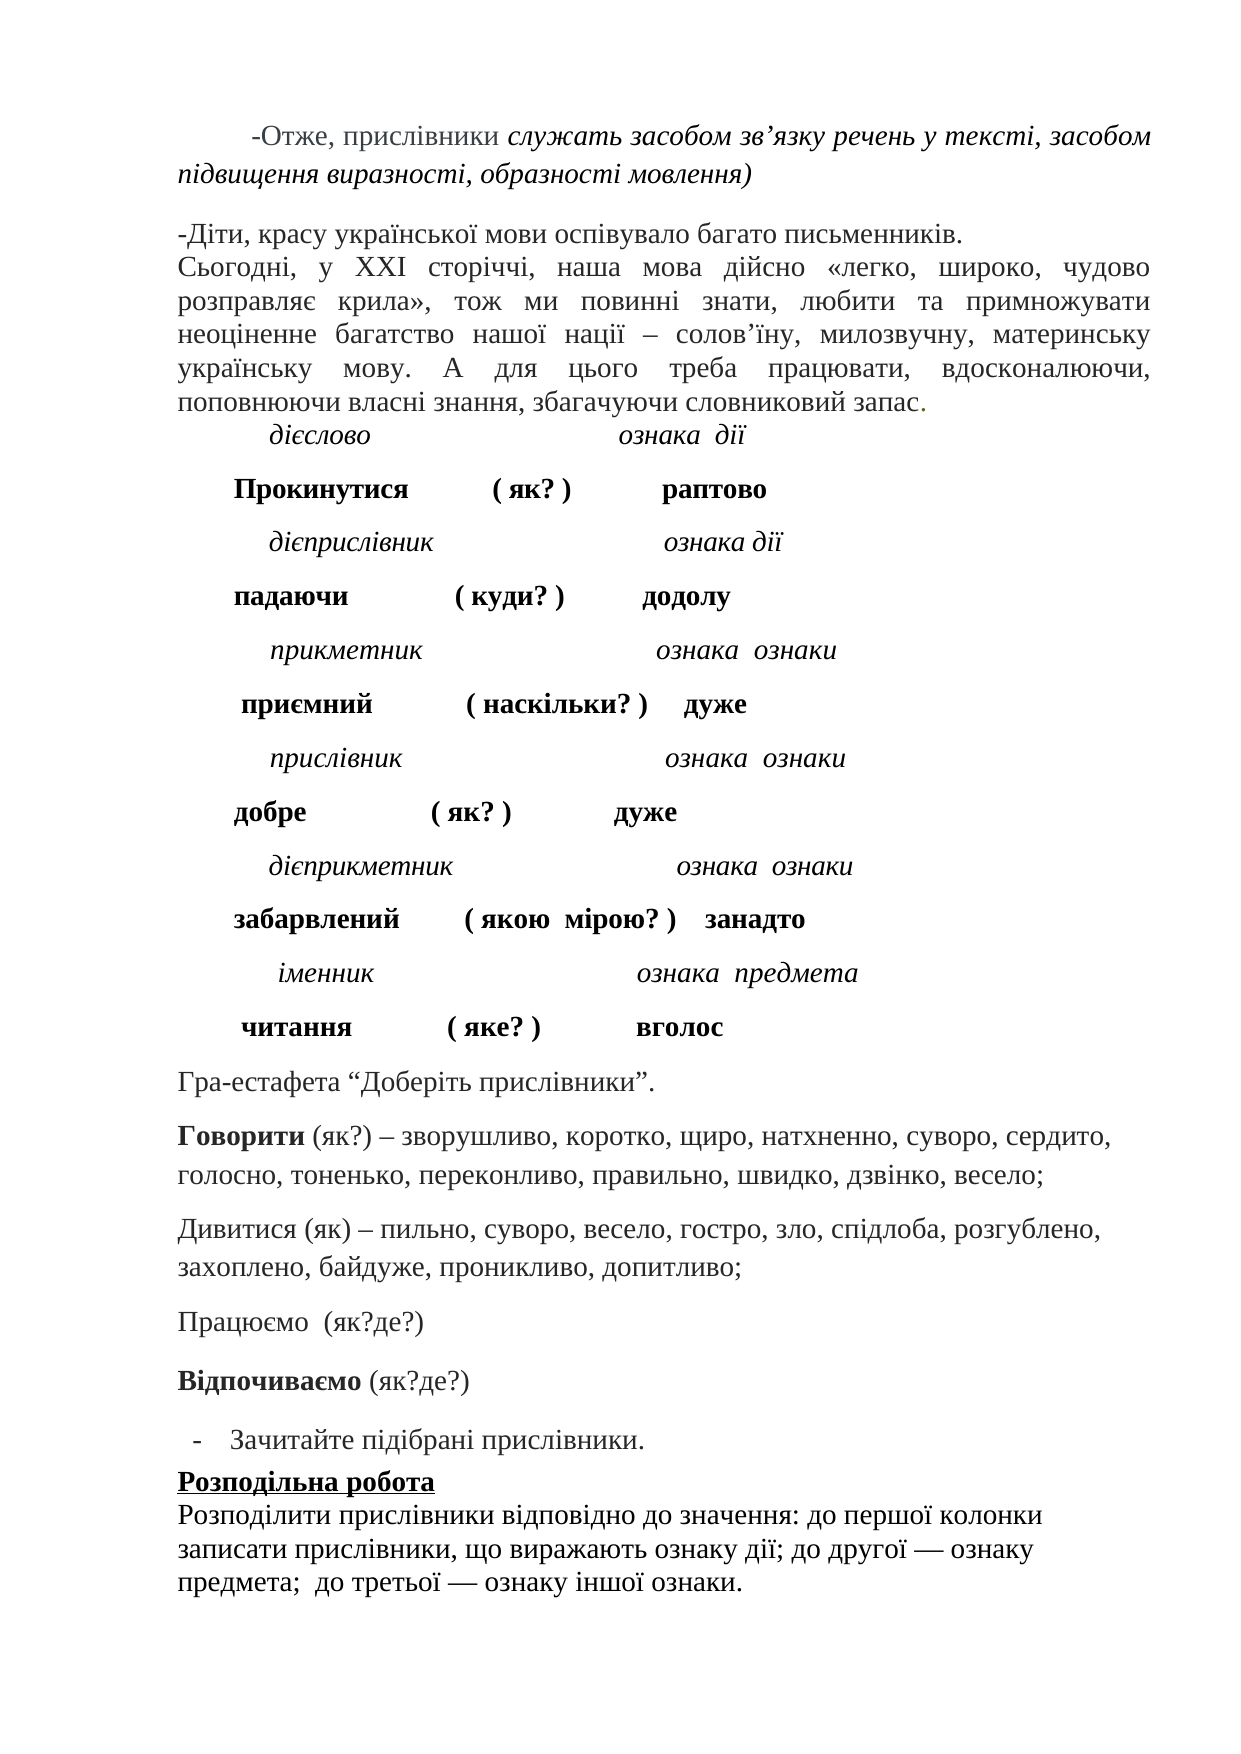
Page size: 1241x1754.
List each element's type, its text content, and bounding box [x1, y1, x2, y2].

list Зачитайте підібрані прислівники. [192, 1422, 1152, 1456]
text Працюємо (як?де?) [177, 1304, 1152, 1337]
text дієприслівник ознака дії [177, 526, 1152, 558]
text іменник ознака предмета [177, 956, 1152, 989]
text Говорити (як?) – зворушливо, коротко, щиро, натхненно, суворо, сердито, голосно, тоненько, переконливо, правильно, швидко, дзвінко, весело; [177, 1118, 1152, 1190]
text -Діти, красу української мови оспівувало багато письменників. [177, 216, 1152, 249]
text дієслово ознака дії [177, 418, 1152, 451]
text Розподільна робота Розподілити прислівники відповідно до значення: до першої колонки записати прислівники, що виражають ознаку дії; до другої — ознаку предмета; до третьої — ознаку іншої ознаки. [177, 1464, 1144, 1598]
text Дивитися (як) – пильно, суворо, весело, гостро, зло, спідлоба, розгублено, захоплено, байдуже, проникливо, допитливо; [177, 1211, 1152, 1283]
text Гра-естафета “Доберіть прислівники”. [177, 1064, 1152, 1098]
text прислівник ознака ознаки [177, 741, 1152, 774]
text Відпочиваємо (як?де?) [177, 1363, 1152, 1397]
text дієприкметник ознака ознаки [177, 849, 1152, 882]
text падаючи ( куди? ) додолу [177, 579, 1152, 612]
text читання ( яке? ) вголос [177, 1010, 1152, 1043]
text добре ( як? ) дуже [177, 795, 1152, 828]
text забарвлений ( якою мірою? ) занадто [177, 902, 1152, 936]
text прикметник ознака ознаки [177, 633, 1152, 666]
text приємний ( наскільки? ) дуже [177, 687, 1152, 720]
text Прокинутися ( як? ) раптово [177, 472, 1152, 505]
text -Отже, прислівники служать засобом зв’язку речень у тексті, засобом підвищення виразності, образності мовлення) [177, 118, 1152, 190]
text Сьогодні, у ХХІ сторіччі, наша мова дійсно «легко, широко, чудово розправляє крила», тож ми повинні знати, любити та примножувати неоціненне багатство нашої нації – солов’їну, милозвучну, материнську українську мову. А для цього треба працювати, вдосконалюючи, поповнюючи власні знання, збагачуючи словниковий запас. [177, 249, 1152, 417]
